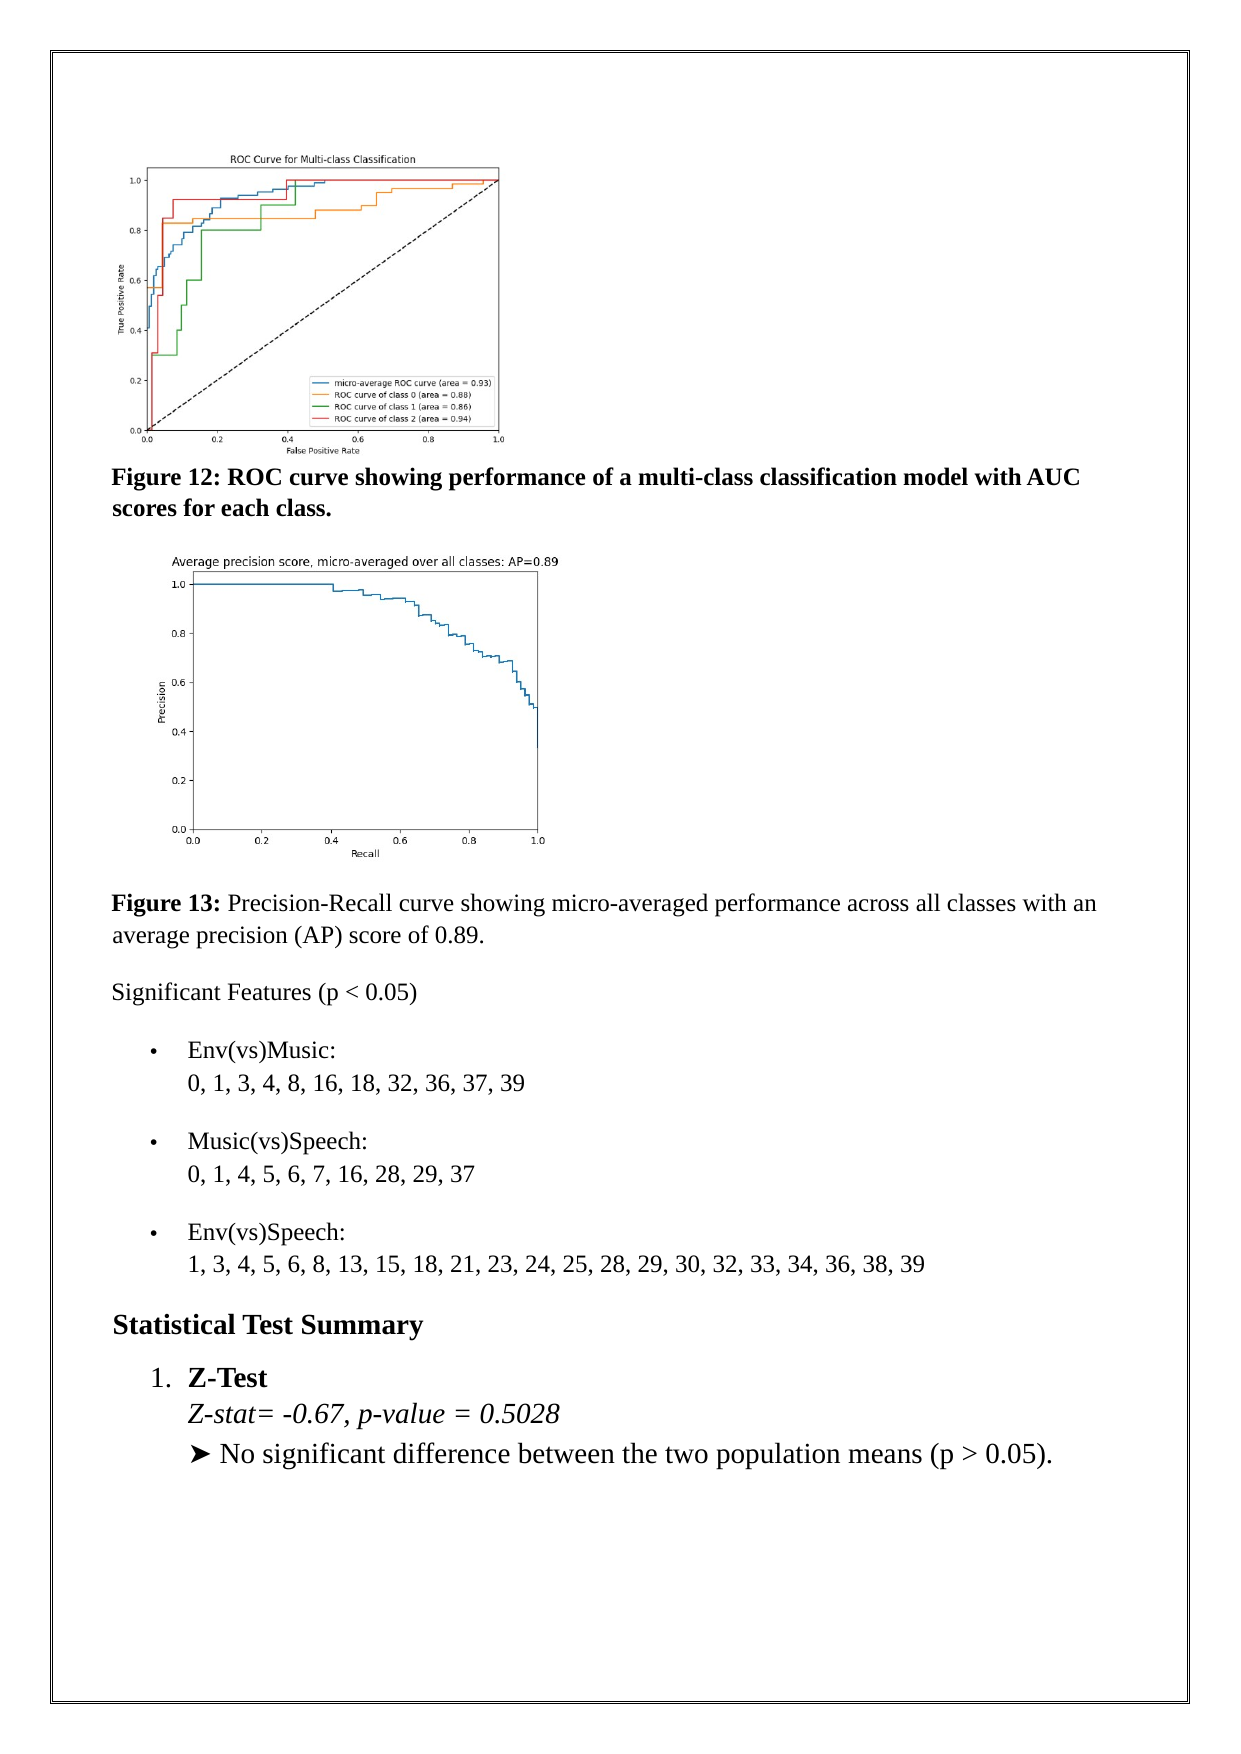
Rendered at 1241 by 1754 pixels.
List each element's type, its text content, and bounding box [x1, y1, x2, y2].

list Z-Test Z-stat= -0.67, p-value = 0.5028 ➤ No significant difference between the two population means (p > 0.05). [150, 1360, 1128, 1472]
picture [112, 150, 510, 460]
list Music(vs)Speech: [150, 1126, 1128, 1155]
list Env(vs)Music: [150, 1035, 1128, 1064]
text 0, 1, 3, 4, 8, 16, 18, 32, 36, 37, 39 [187, 1068, 1128, 1097]
text Figure 13: Precision-Recall curve showing micro-averaged performance across all classes with an average precision (AP) score of 0.89. [111, 888, 1128, 949]
list Env(vs)Speech: [150, 1217, 1128, 1246]
picture [150, 549, 565, 866]
text 0, 1, 4, 5, 6, 7, 16, 28, 29, 37 [187, 1159, 1128, 1187]
text Significant Features (p < 0.05) [111, 977, 1128, 1006]
text Statistical Test Summary [112, 1307, 1128, 1341]
text Figure 12: ROC curve showing performance of a multi-class classification model with AUC scores for each class. [111, 462, 1128, 522]
text 1, 3, 4, 5, 6, 8, 13, 15, 18, 21, 23, 24, 25, 28, 29, 30, 32, 33, 34, 36, 38, 39 [187, 1249, 1128, 1278]
